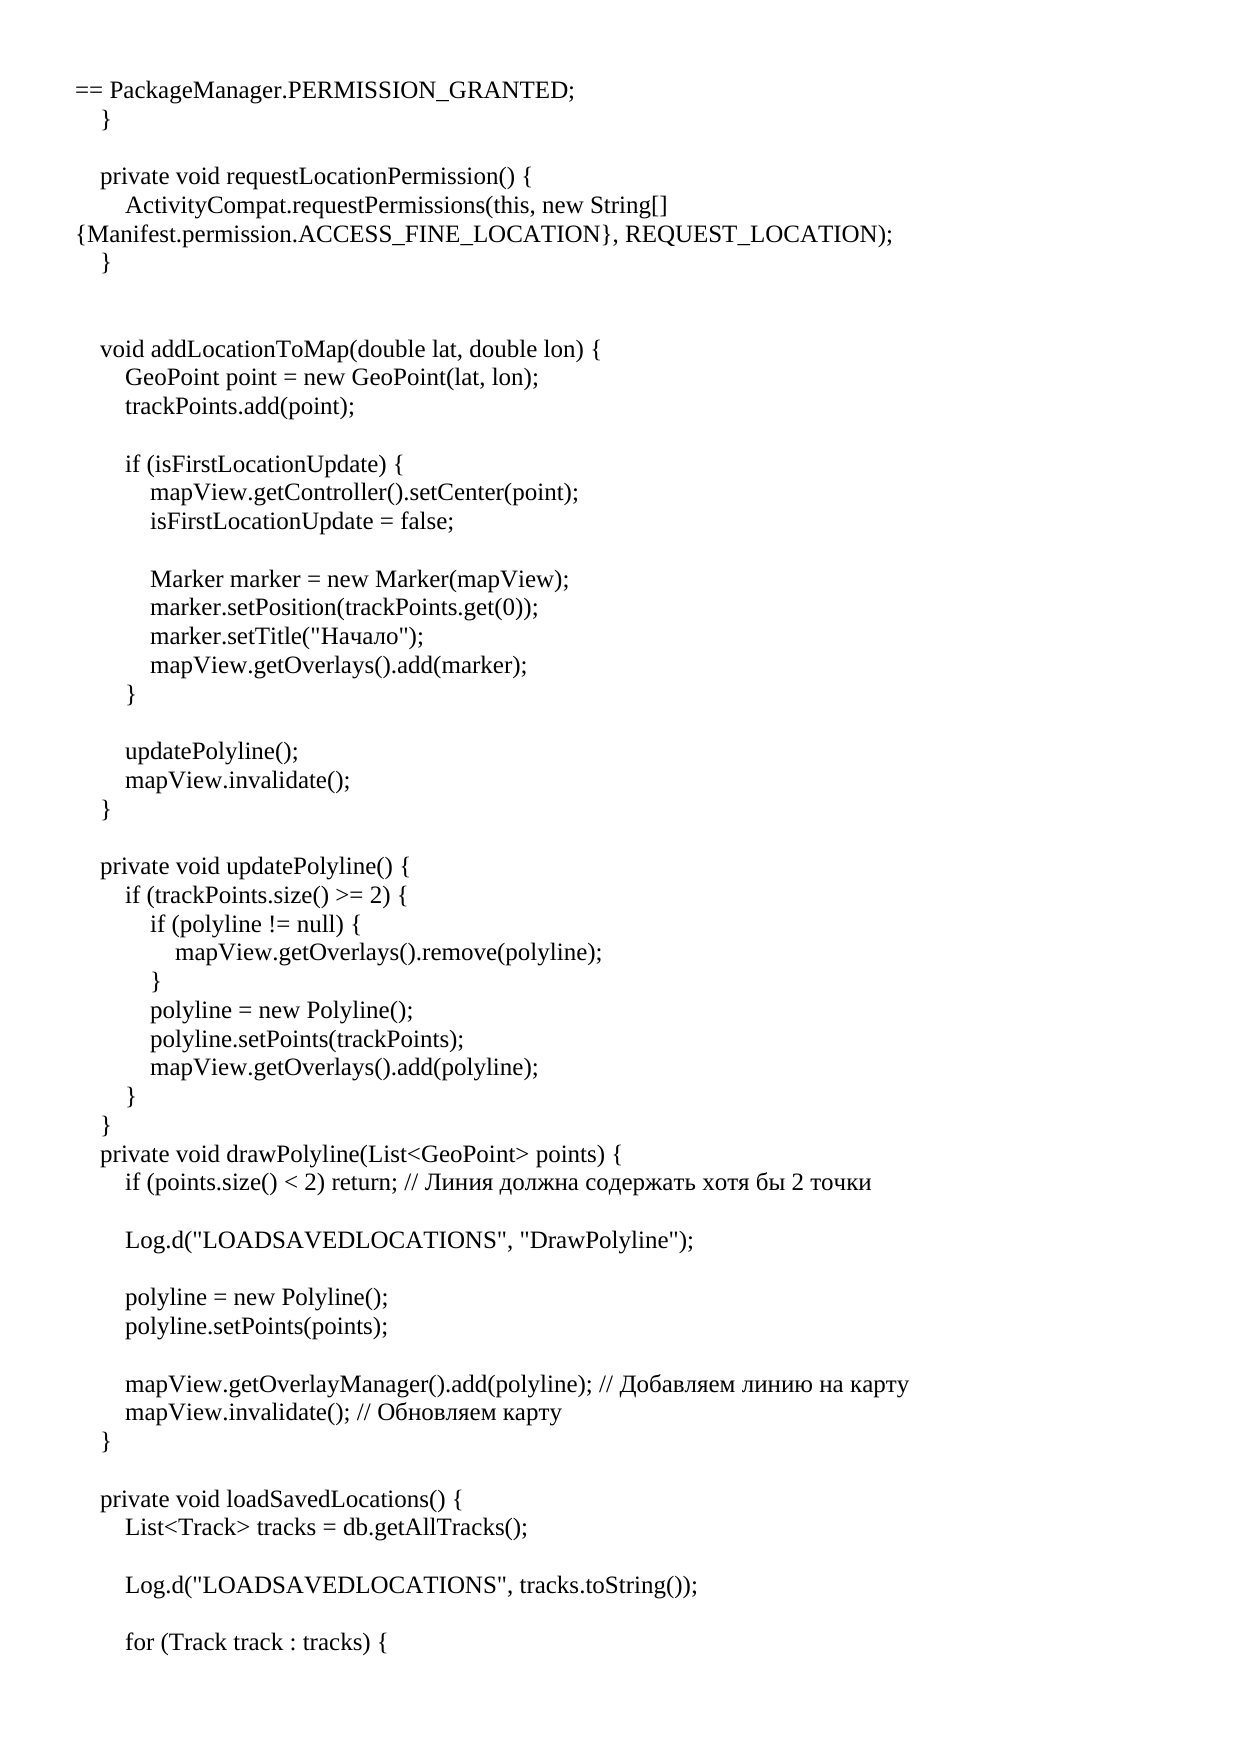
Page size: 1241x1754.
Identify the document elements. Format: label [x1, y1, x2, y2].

text [75, 75, 1165, 1656]
